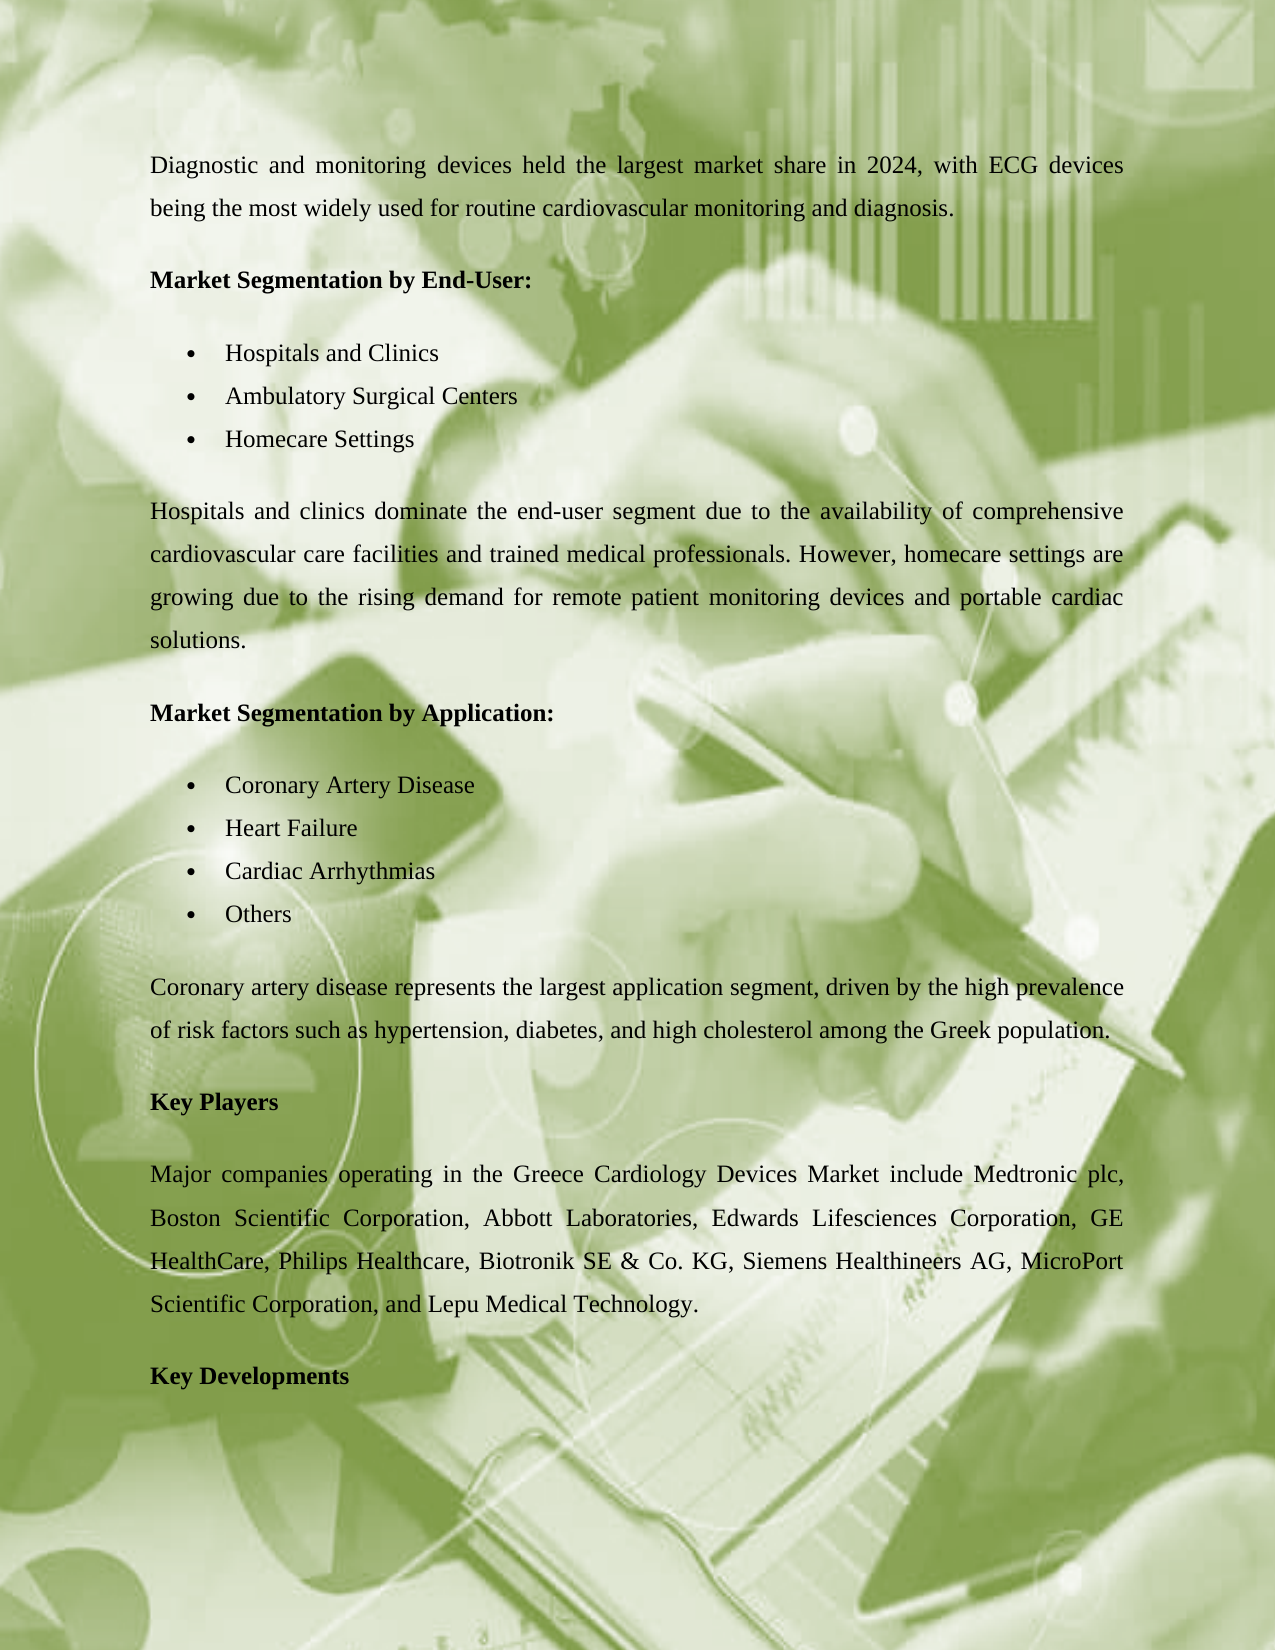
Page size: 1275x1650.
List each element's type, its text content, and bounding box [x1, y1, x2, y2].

list Coronary Artery Disease [187, 770, 1125, 799]
list Others [187, 899, 1125, 928]
text Diagnostic and monitoring devices held the largest market share in 2024, with ECG devices being the most widely used for routine cardiovascular monitoring and diagnosis. [150, 150, 1125, 222]
list Homecare Settings [187, 424, 1125, 453]
text Major companies operating in the Greece Cardiology Devices Market include Medtronic plc, Boston Scientific Corporation, Abbott Laboratories, Edwards Lifesciences Corporation, GE HealthCare, Philips Healthcare, Biotronik SE & Co. KG, Siemens Healthineers AG, MicroPort Scientific Corporation, and Lepu Medical Technology. [150, 1159, 1125, 1318]
text Hospitals and clinics dominate the end-user segment due to the availability of comprehensive cardiovascular care facilities and trained medical professionals. However, homecare settings are growing due to the rising demand for remote patient monitoring devices and portable cardiac solutions. [150, 496, 1125, 654]
text Key Players [150, 1087, 1125, 1116]
list Heart Failure [187, 813, 1125, 842]
text Coronary artery disease represents the largest application segment, driven by the high prevalence of risk factors such as hypertension, diabetes, and high cholesterol among the Greek population. [150, 972, 1125, 1044]
list Cardiac Arrhythmias [187, 856, 1125, 885]
text Key Developments [150, 1361, 1125, 1390]
list Ambulatory Surgical Centers [187, 381, 1125, 409]
text Market Segmentation by Application: [150, 698, 1125, 727]
text Market Segmentation by End-User: [150, 265, 1125, 294]
list Hospitals and Clinics [187, 338, 1125, 366]
